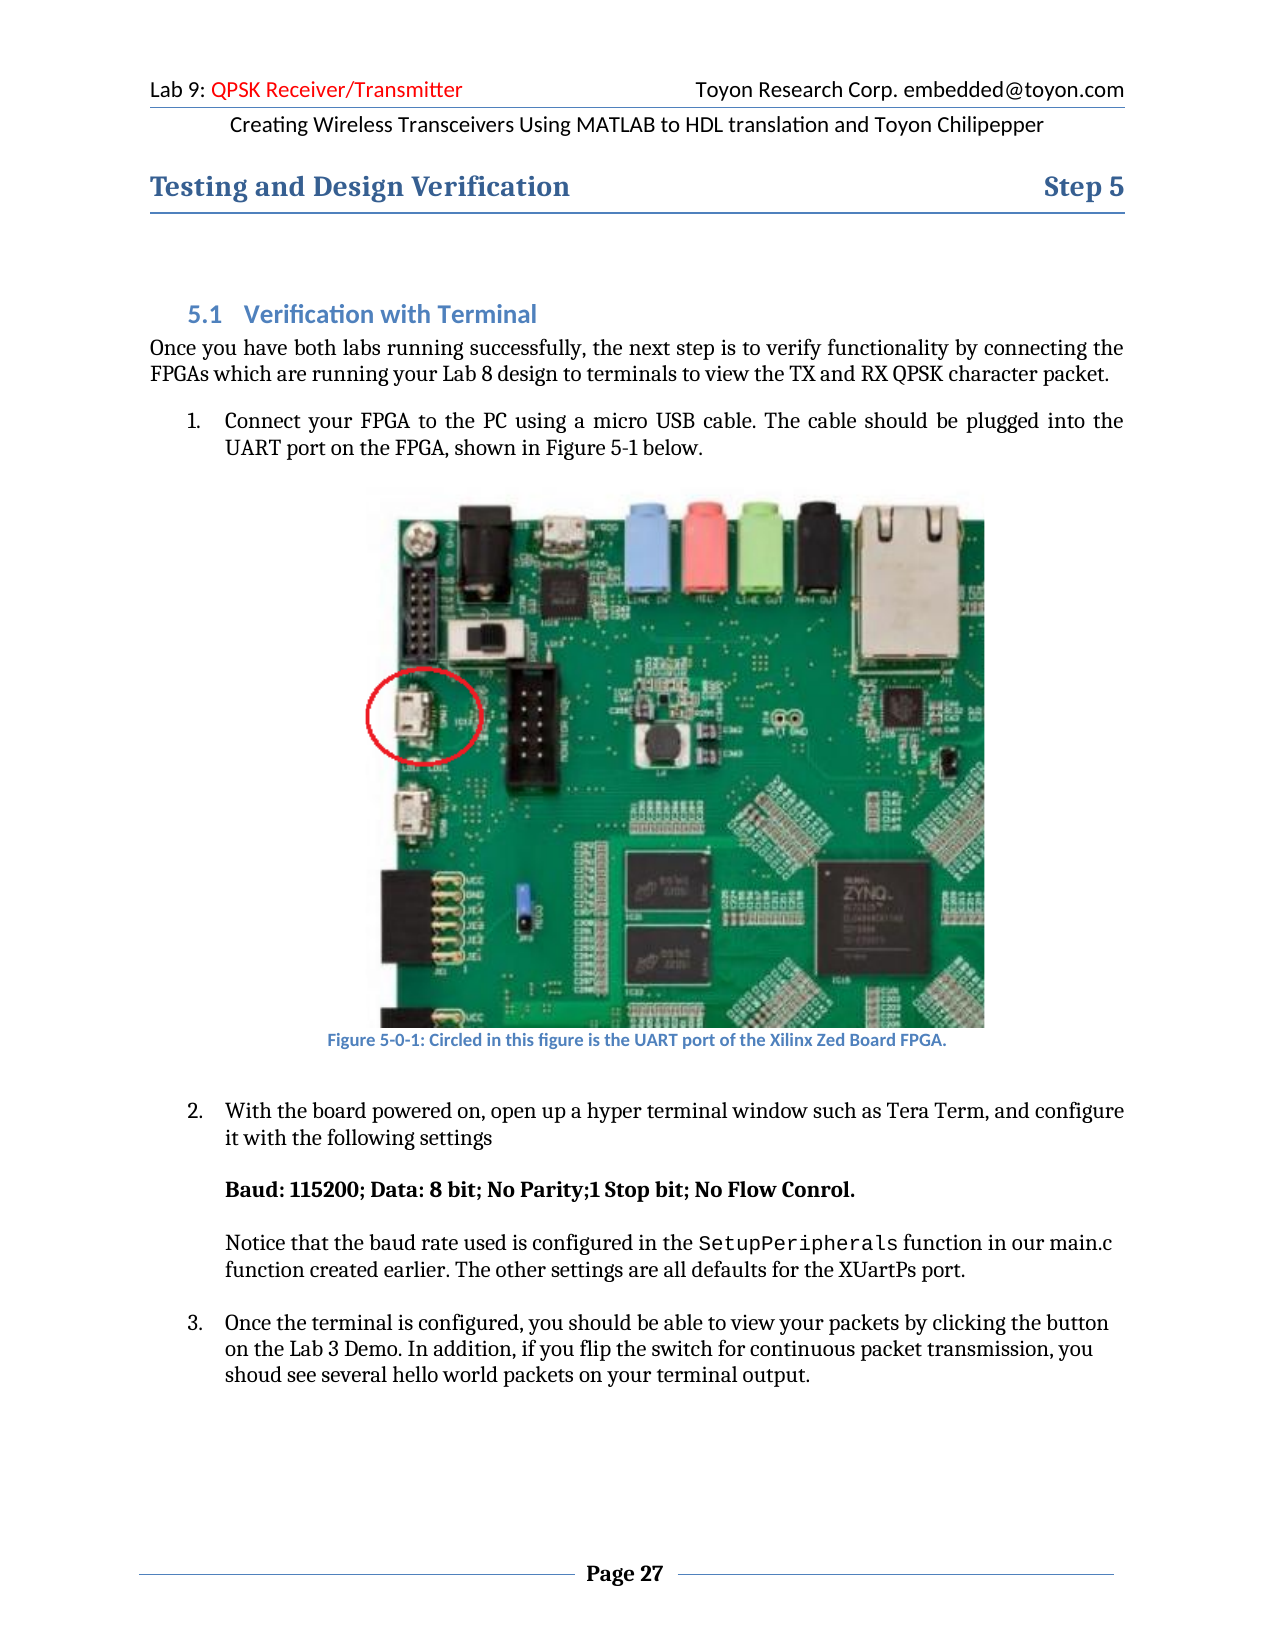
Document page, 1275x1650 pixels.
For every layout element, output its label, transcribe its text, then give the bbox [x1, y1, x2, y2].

list Connect your FPGA to the PC using a micro USB cable. The cable should be plugged into the UART port on the FPGA, shown in Figure 5-1 below. [187, 408, 1125, 461]
title Testing and Design Verification Step 5 [150, 171, 1125, 212]
list Notice that the baud rate used is configured in the SetupPeripherals function in our main.c function created earlier. The other settings are all defaults for the XUartPs port. [225, 1230, 1125, 1283]
picture [365, 487, 985, 1028]
list With the board powered on, open up a hyper terminal window such as Tera Term, and configure it with the following settings [187, 1098, 1125, 1151]
list Once the terminal is configured, you should be able to view your packets by clicking the button on the Lab 3 Demo. In addition, if you flip the switch for continuous packet transmission, you shoud see several hello world packets on your terminal output. [187, 1309, 1125, 1388]
subtitle 5.1 Verification with Terminal [187, 297, 1125, 330]
text Once you have both labs running successfully, the next step is to verify functionality by connecting the FPGAs which are running your Lab 8 design to terminals to view the TX and RX QPSK character packet. [150, 335, 1125, 387]
list Baud: 115200; Data: 8 bit; No Parity;1 Stop bit; No Flow Conrol. [225, 1177, 1125, 1203]
